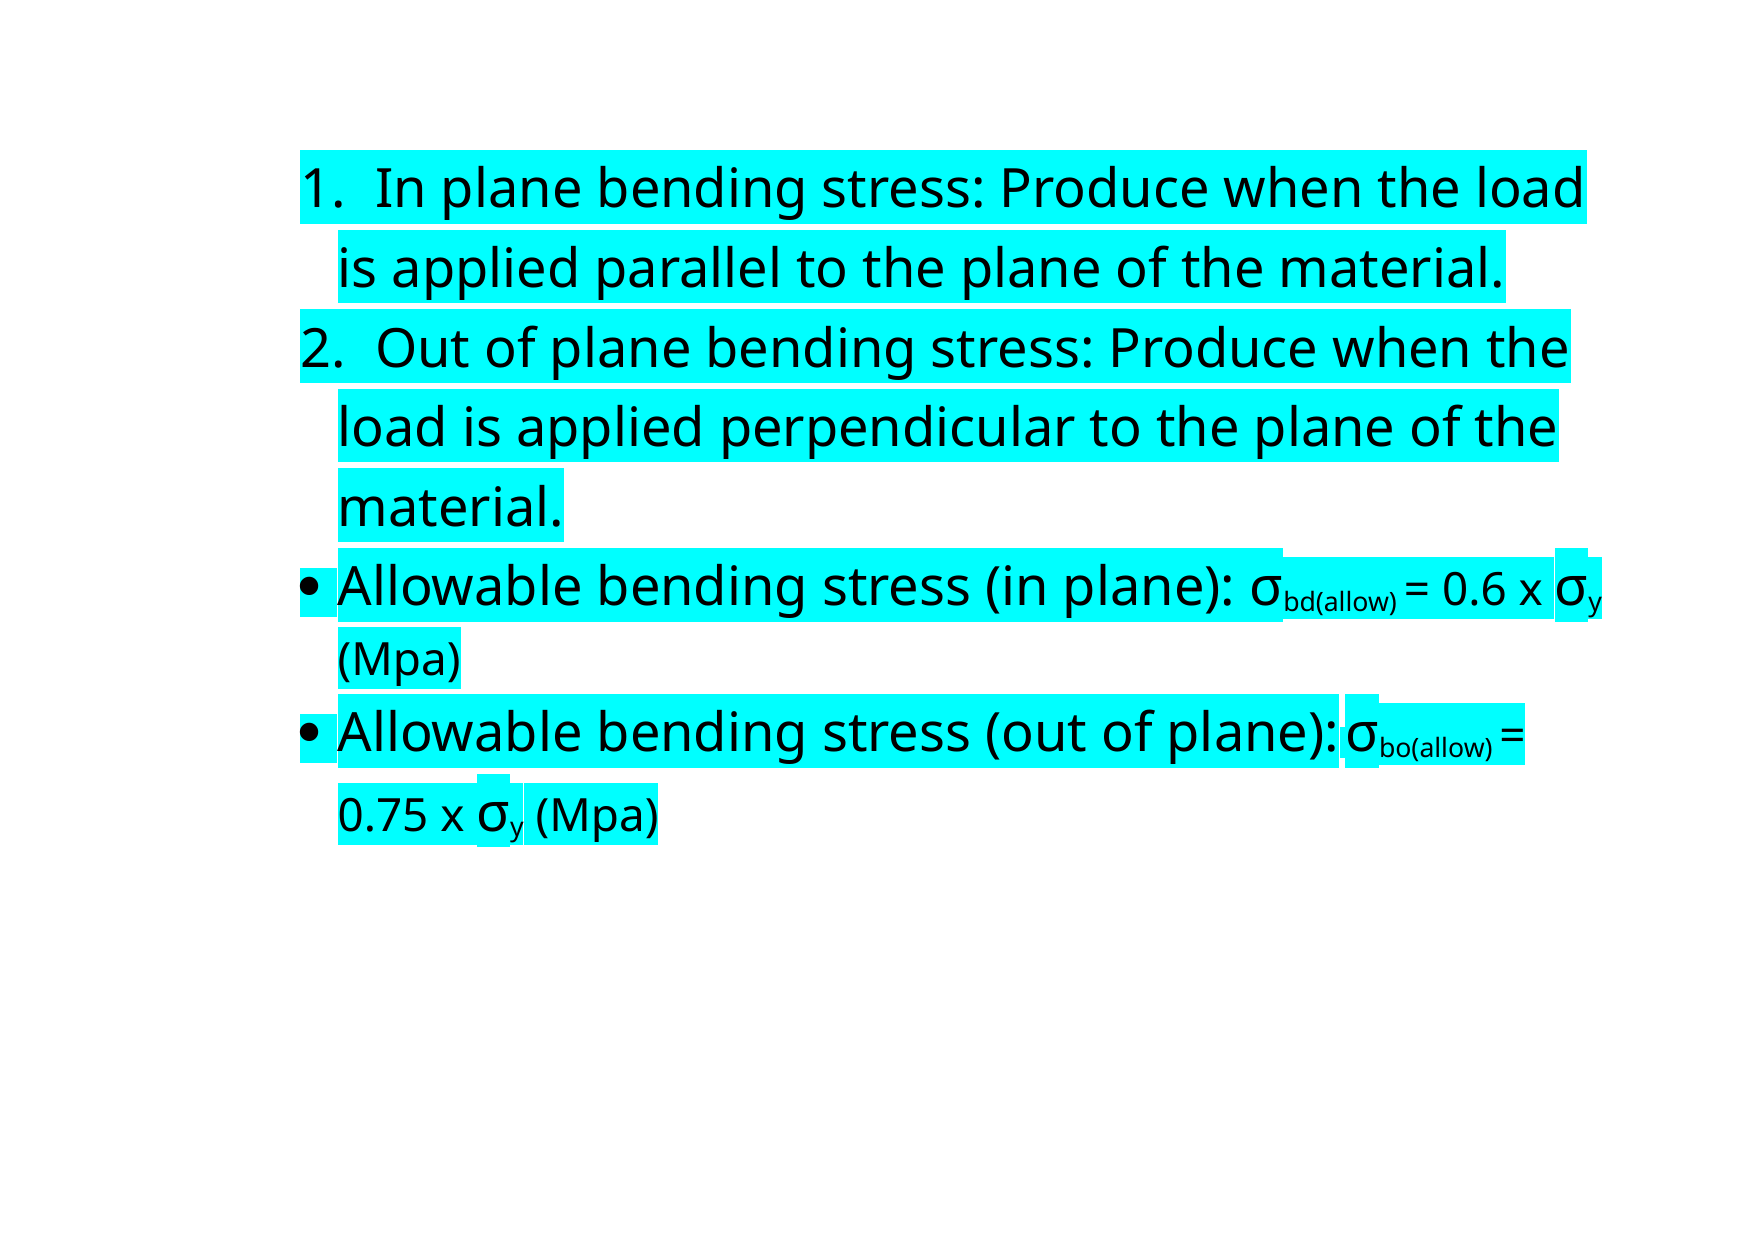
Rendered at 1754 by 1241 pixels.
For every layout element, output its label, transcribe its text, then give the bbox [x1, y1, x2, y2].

list Allowable bending stress (out of plane): σbo(allow) = 0.75 x σy (Mpa) [300, 694, 1604, 847]
list Out of plane bending stress: Produce when the load is applied perpendicular to the plane of the material. [300, 309, 1604, 542]
list Allowable bending stress (in plane): σbd(allow) = 0.6 x σy (Mpa) [300, 548, 1604, 689]
list In plane bending stress: Produce when the load is applied parallel to the plane of the material. [300, 150, 1604, 303]
